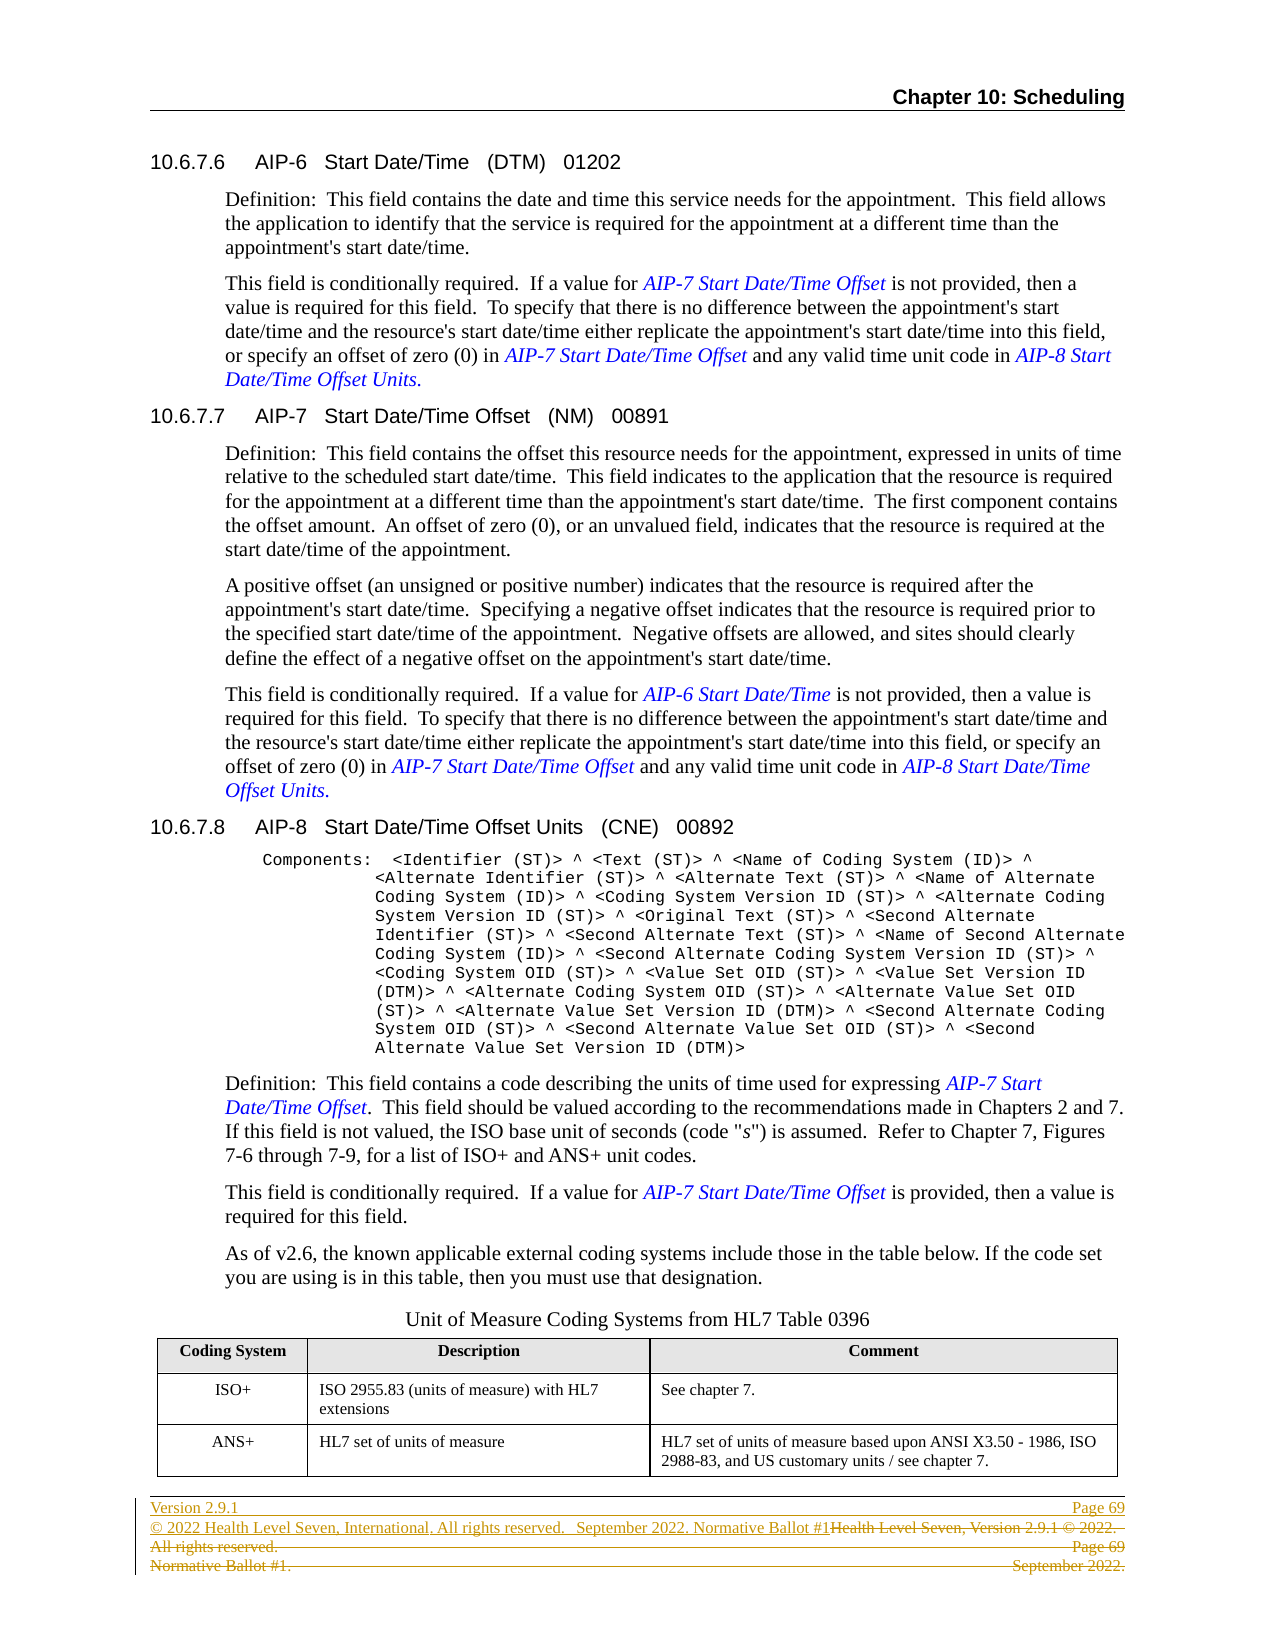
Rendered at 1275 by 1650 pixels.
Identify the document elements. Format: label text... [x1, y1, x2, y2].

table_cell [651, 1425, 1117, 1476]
subtitle AIP-6 Start Date/Time (DTM) 01202 [150, 150, 1125, 174]
text Components: <Identifier (ST)> ^ <Text (ST)> ^ <Name of Coding System (ID)> ^ <Alternate Identifier (ST)> ^ <Alternate Text (ST)> ^ <Name of Alternate Coding System (ID)> ^ <Coding System Version ID (ST)> ^ <Alternate Coding System Version ID (ST)> ^ <Original Text (ST)> ^ <Second Alternate Identifier (ST)> ^ <Second Alternate Text (ST)> ^ <Name of Second Alternate Coding System (ID)> ^ <Second Alternate Coding System Version ID (ST)> ^ <Coding System OID (ST)> ^ <Value Set OID (ST)> ^ <Value Set Version ID (DTM)> ^ <Alternate Coding System OID (ST)> ^ <Alternate Value Set OID (ST)> ^ <Alternate Value Set Version ID (DTM)> ^ <Second Alternate Coding System OID (ST)> ^ <Second Alternate Value Set OID (ST)> ^ <Second Alternate Value Set Version ID (DTM)> [262, 851, 1125, 1059]
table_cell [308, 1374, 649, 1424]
subtitle AIP-7 Start Date/Time Offset (NM) 00891 [150, 404, 1125, 428]
text This field is conditionally required. If a value for AIP-6 Start Date/Time is not provided, then a value is required for this field. To specify that there is no difference between the appointment's start date/time and the resource's start date/time either replicate the appointment's start date/time into this field, or specify an offset of zero (0) in AIP-7 Start Date/Time Offset and any valid time unit code in AIP-8 Start Date/Time Offset Units. [225, 682, 1125, 802]
text This field is conditionally required. If a value for AIP-7 Start Date/Time Offset is not provided, then a value is required for this field. To specify that there is no difference between the appointment's start date/time and the resource's start date/time either replicate the appointment's start date/time into this field, or specify an offset of zero (0) in AIP-7 Start Date/Time Offset and any valid time unit code in AIP-8 Start Date/Time Offset Units. [225, 271, 1125, 391]
text Definition: This field contains the offset this resource needs for the appointment, expressed in units of time relative to the scheduled start date/time. This field indicates to the application that the resource is required for the appointment at a different time than the appointment's start date/time. The first component contains the offset amount. An offset of zero (0), or an unvalued field, indicates that the resource is required at the start date/time of the appointment. [225, 440, 1125, 561]
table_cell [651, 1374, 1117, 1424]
text Definition: This field contains a code describing the units of time used for expressing AIP-7 Start Date/Time Offset. This field should be valued according to the recommendations made in Chapters 2 and 7. If this field is not valued, the ISO base unit of seconds (code "s") is assumed. Refer to Chapter 7, Figures 7-6 through 7-9, for a list of ISO+ and ANS+ unit codes. [225, 1071, 1125, 1167]
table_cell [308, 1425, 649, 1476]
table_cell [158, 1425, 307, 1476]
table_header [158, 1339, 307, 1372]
text Unit of Measure Coding Systems from HL7 Table 0396 [150, 1307, 1125, 1331]
text This field is conditionally required. If a value for AIP-7 Start Date/Time Offset is provided, then a value is required for this field. [225, 1180, 1125, 1228]
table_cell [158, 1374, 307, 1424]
text Definition: This field contains the date and time this service needs for the appointment. This field allows the application to identify that the service is required for the appointment at a different time than the appointment's start date/time. [225, 186, 1125, 259]
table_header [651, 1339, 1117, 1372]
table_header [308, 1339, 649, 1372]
text As of v2.6, the known applicable external coding systems include those in the table below. If the code set you are using is in this table, then you must use that designation. [225, 1241, 1125, 1289]
text A positive offset (an unsigned or positive number) indicates that the resource is required after the appointment's start date/time. Specifying a negative offset indicates that the resource is required prior to the specified start date/time of the appointment. Negative offsets are allowed, and sites should clearly define the effect of a negative offset on the appointment's start date/time. [225, 573, 1125, 669]
subtitle AIP-8 Start Date/Time Offset Units (CNE) 00892 [150, 815, 1125, 839]
